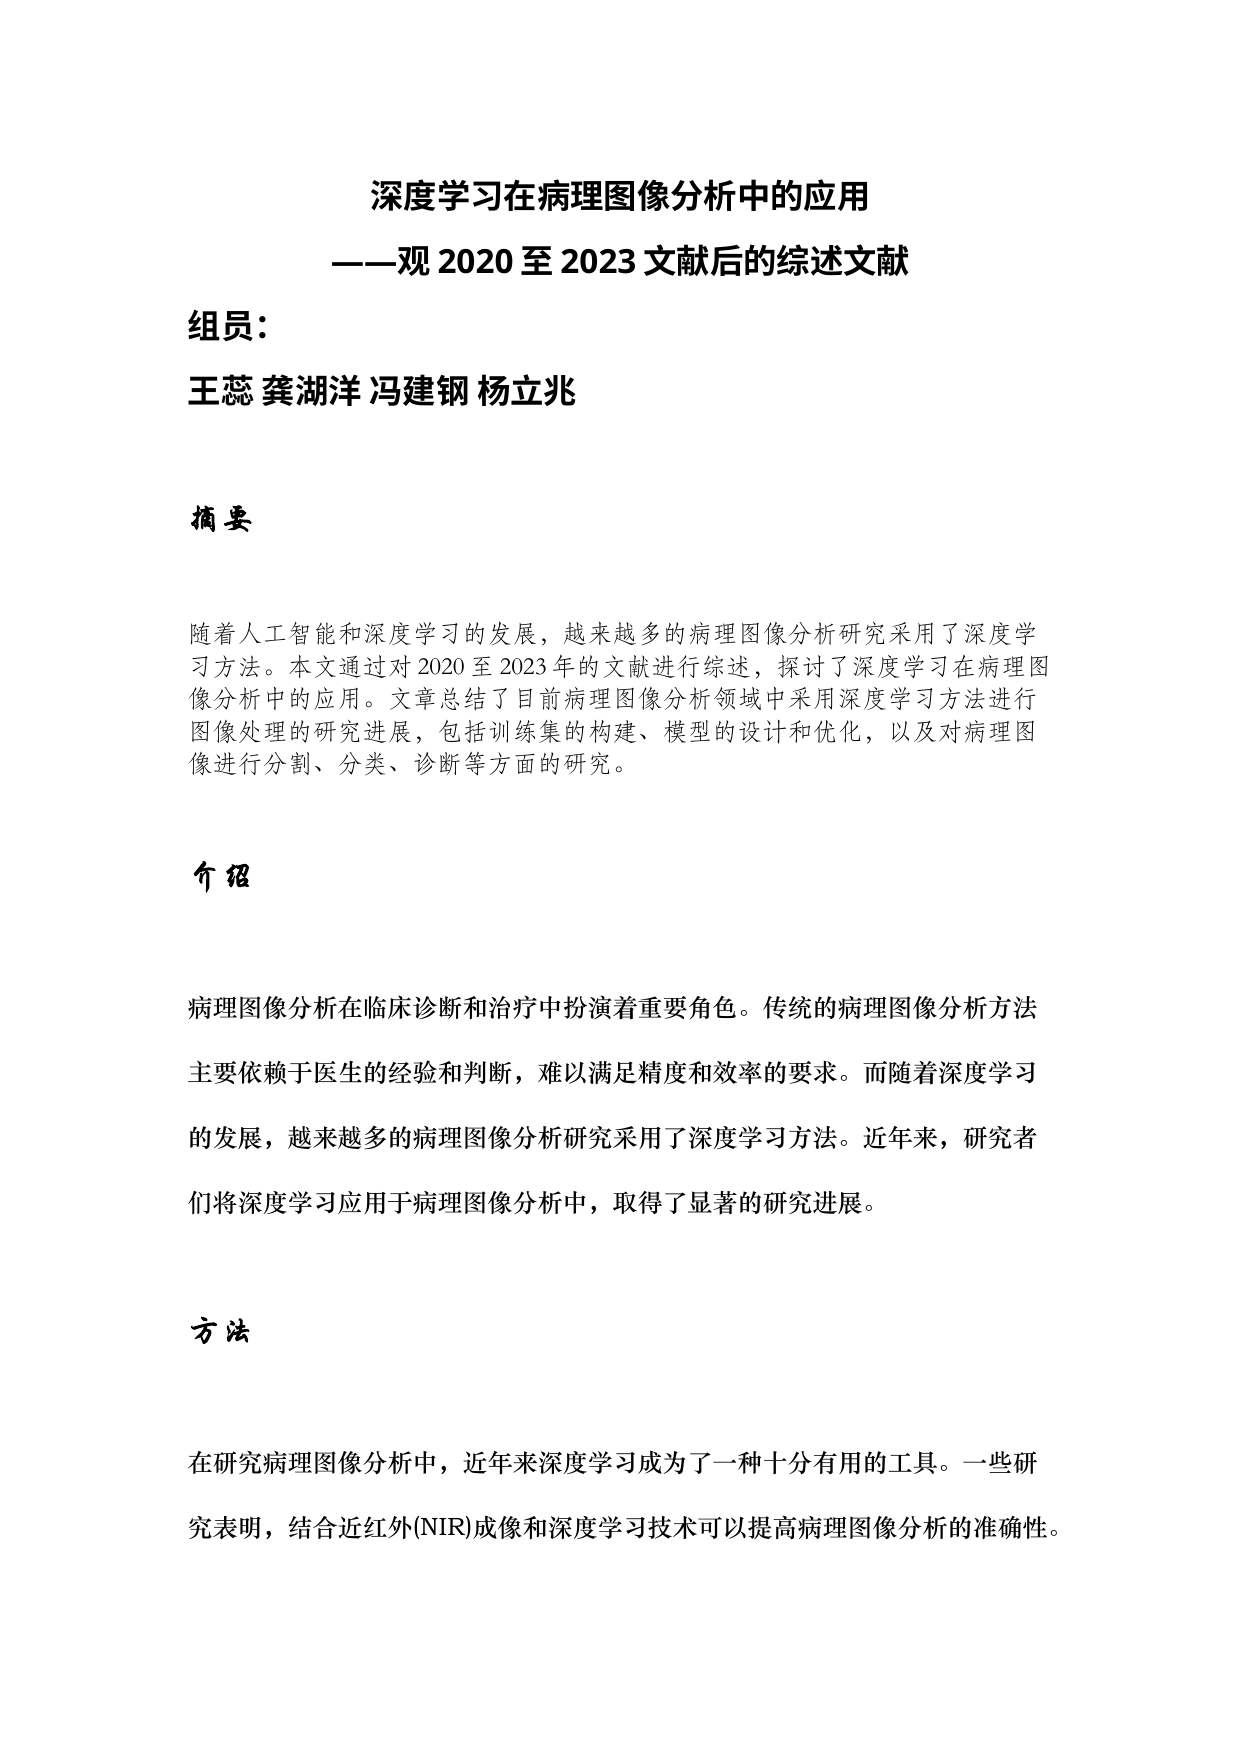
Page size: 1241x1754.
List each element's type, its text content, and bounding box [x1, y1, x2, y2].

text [187, 1364, 1053, 1559]
text 王蕊 龚湖洋 冯建钢 杨立兆 [187, 357, 1053, 422]
text 深度学习在病理图像分析中的应用 [187, 162, 1053, 227]
text 组员： [187, 292, 1053, 357]
text 摘要 随着人工智能和深度学习的发展，越来越多的病理图像分析研究采用了深度学习方法。本文通过对2020至2023年的文献进行综述，探讨了深度学习在病理图像分析中的应用。文章总结了目前病理图像分析领域中采用深度学习方法进行图像处理的研究进展，包括训练集的构建、模型的设计和优化，以及对病理图像进行分割、分类、诊断等方面的研究。 介绍 病理图像分析在临床诊断和治疗中扮演着重要角色。传统的病理图像分析方法主要依赖于医生的经验和判断，难以满足精度和效率的要求。而随着深度学习的发展，越来越多的病理图像分析研究采用了深度学习方法。近年来，研究者们将深度学习应用于病理图像分析中，取得了显著的研究进展。 [187, 487, 1053, 1234]
text ——观2020至2023文献后的综述文献 [187, 227, 1053, 292]
text 方法 [187, 1299, 1053, 1364]
